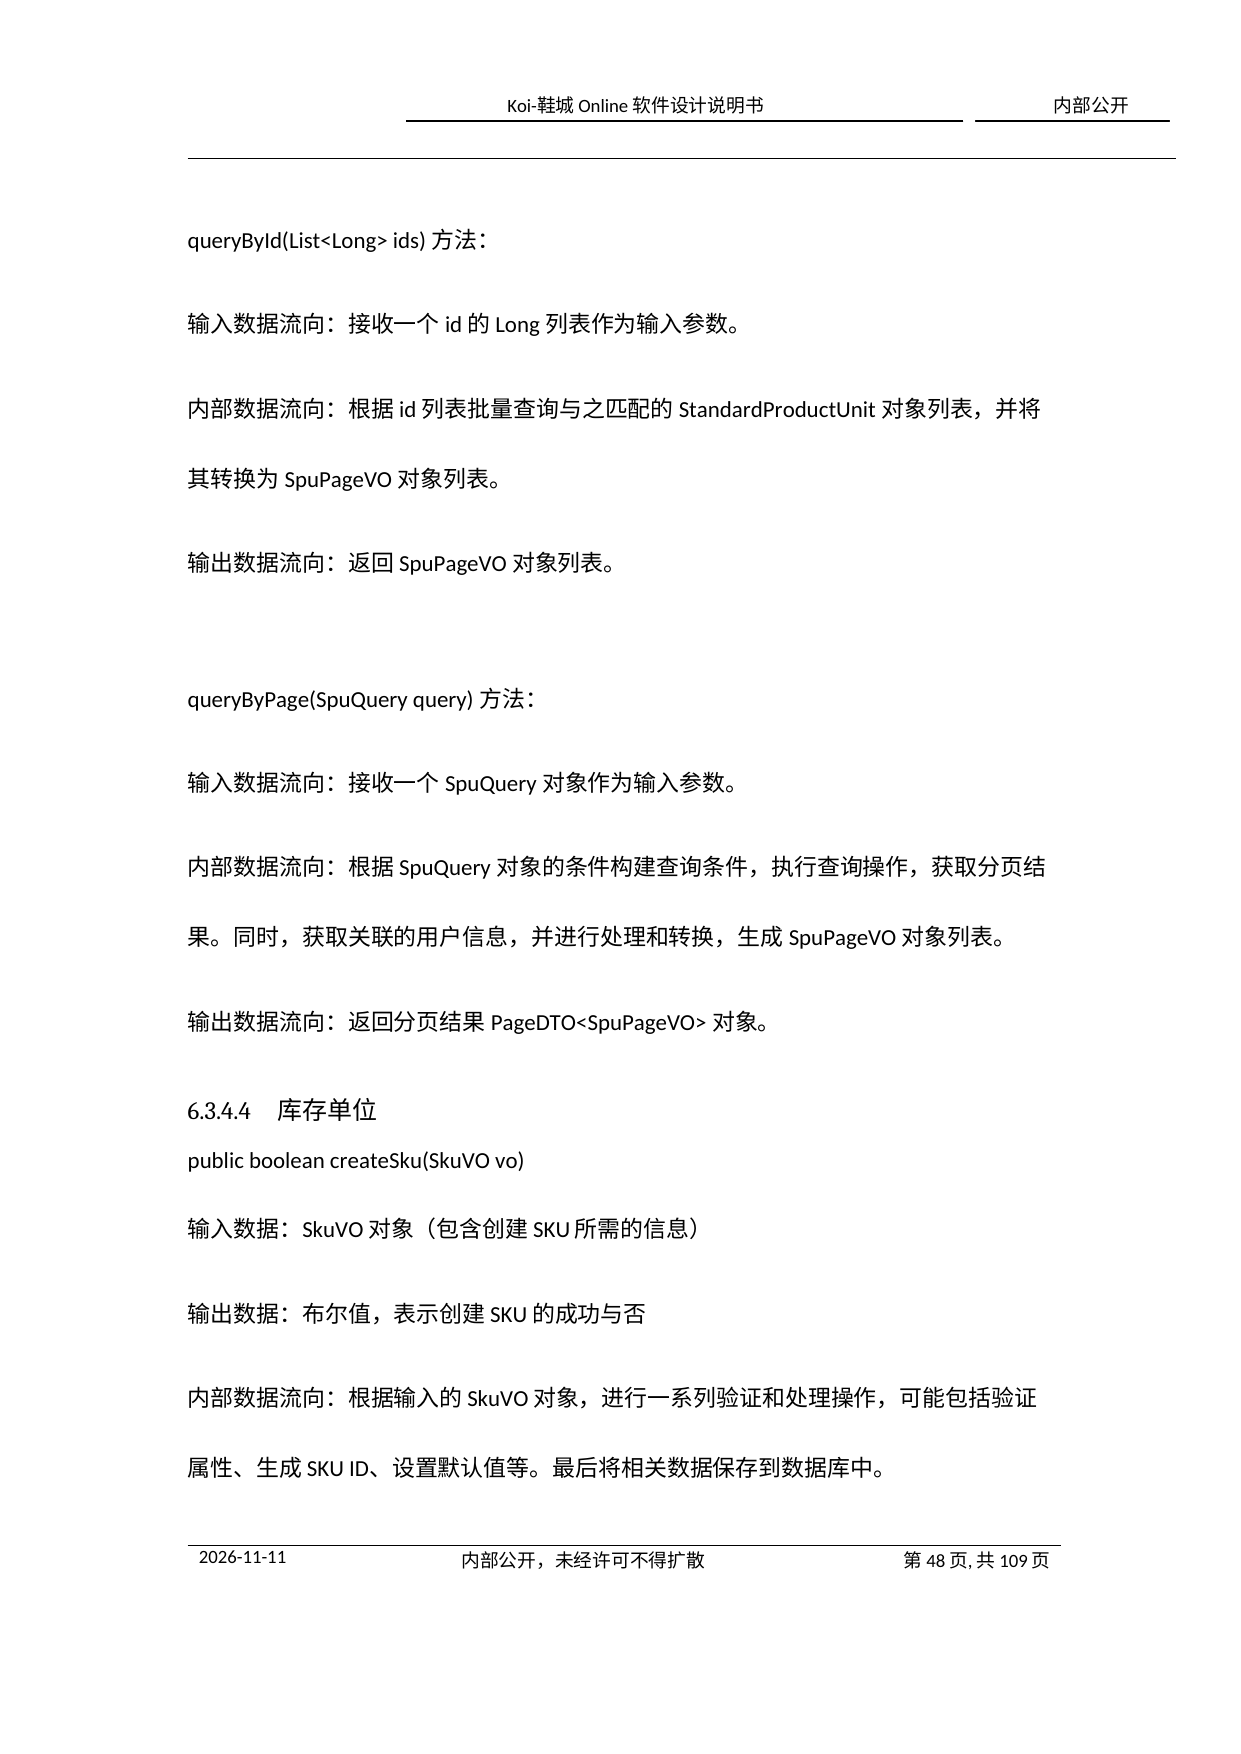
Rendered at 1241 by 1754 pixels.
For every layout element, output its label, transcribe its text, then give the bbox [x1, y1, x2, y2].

text 输入数据流向：接收一个 name 的字符串作为输入参数。 [187, 496, 1053, 561]
text queryByPage(SpuQuery query) 方法： [187, 1399, 1053, 1464]
text 输出数据流向：返回处理后的 SpuPageVO 对象列表。 [187, 805, 1053, 870]
text 内部数据流向：根据 name 进行模糊查询，获取与之匹配的 StandardProductUnit 对象列表。根据查询结果获取关联的用户信息、图片信息，并进行处理和转换，生成 SpuPageVO 对象列表。 [187, 581, 1053, 786]
text 输出数据流向：将修剪后的 SpuVO 对象转换为 StandardProductUnit 对象，并调用 updateById 方法进行更新，返回更新结果。 [187, 206, 1053, 341]
text 输入数据流向：接收一个 id 的 Long 列表作为输入参数。 [187, 1025, 1053, 1090]
text 内部数据流向：根据 id 列表批量查询与之匹配的 StandardProductUnit 对象列表，并将其转换为 SpuPageVO 对象列表。 [187, 1109, 1053, 1244]
text queryByName(String name) 方法： [187, 412, 1053, 477]
text 输出数据流向：返回 SpuPageVO 对象列表。 [187, 1263, 1053, 1328]
text queryById(List<Long> ids) 方法： [187, 941, 1053, 1006]
